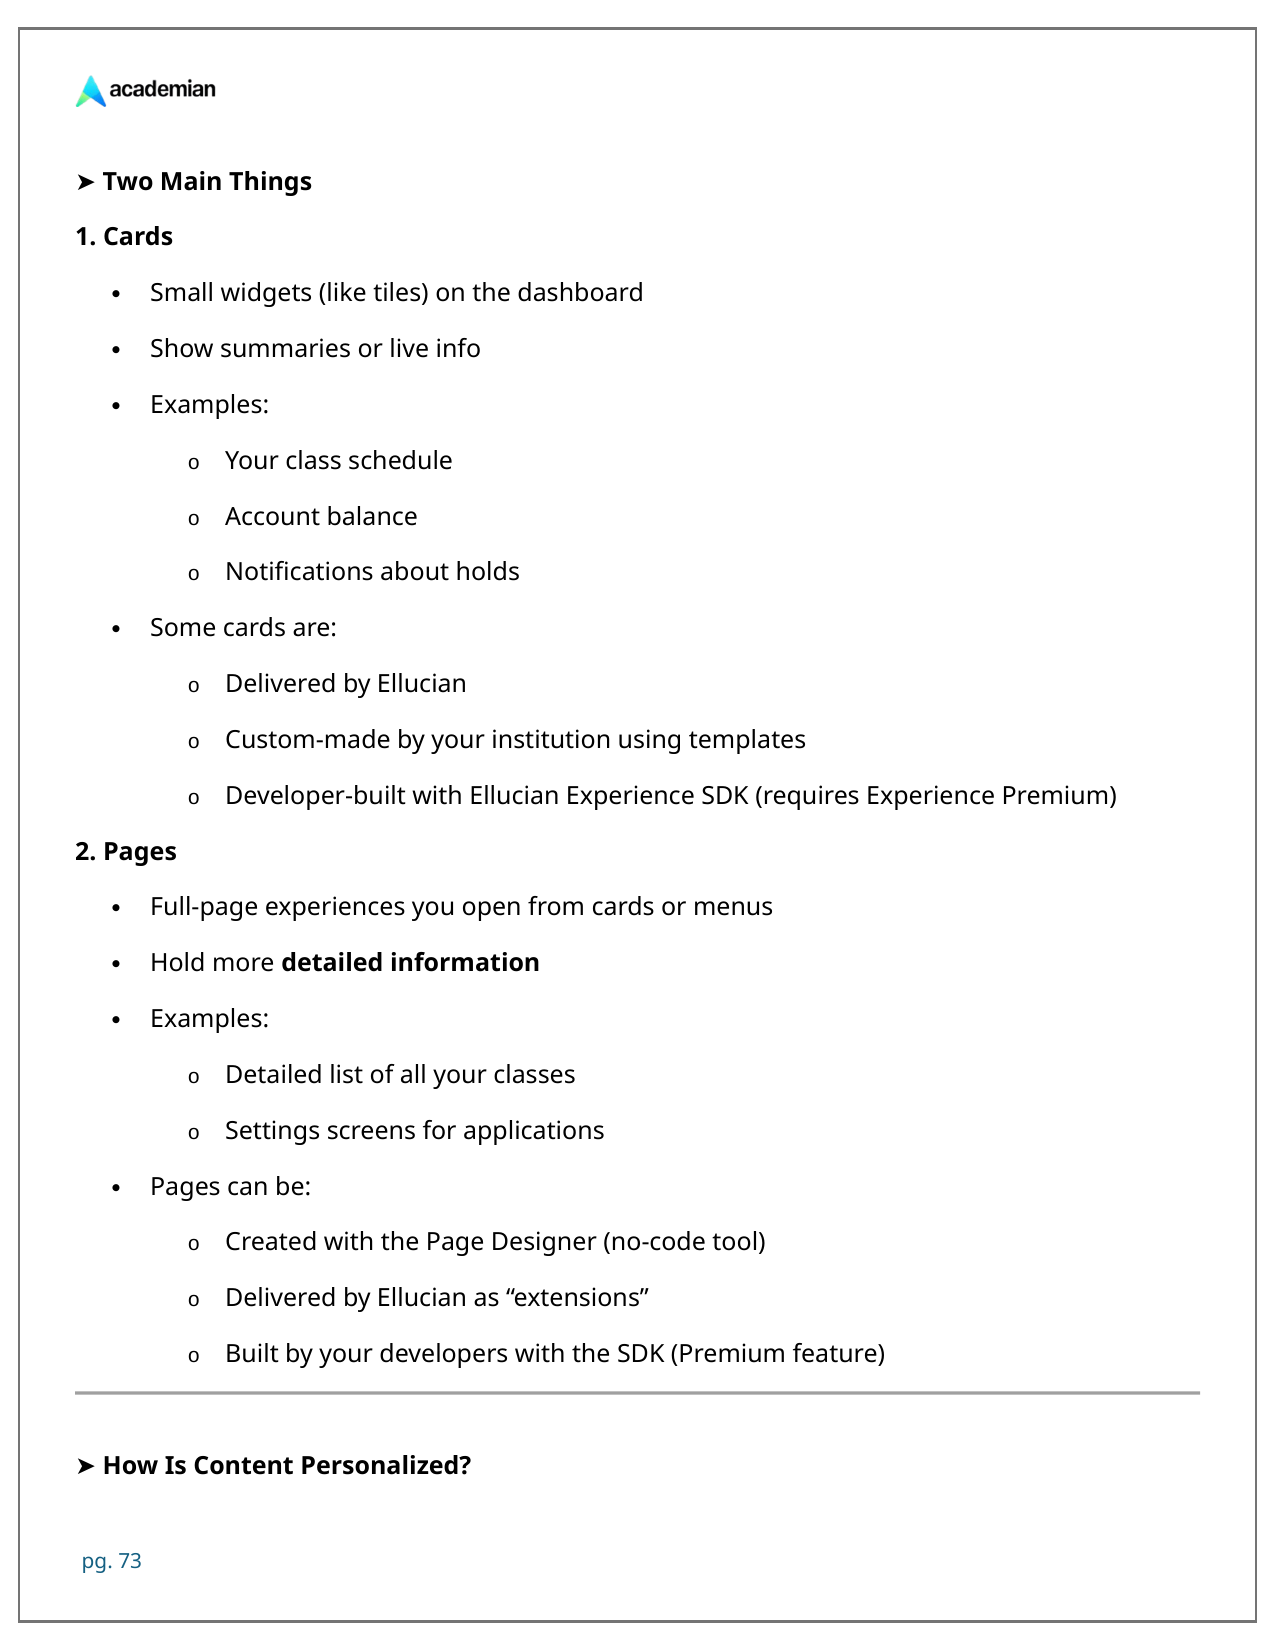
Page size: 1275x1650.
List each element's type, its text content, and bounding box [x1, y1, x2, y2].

list Created with the Page Designer (no-code tool) [187, 1224, 1200, 1258]
list Some cards are: [112, 610, 1200, 644]
text 2. Pages [75, 833, 1200, 867]
list Delivered by Ellucian [187, 666, 1200, 700]
list Examples: [112, 1001, 1200, 1035]
list Hold more detailed information [112, 945, 1200, 979]
text 1. Cards [75, 219, 1200, 253]
list Developer-built with Ellucian Experience SDK (requires Experience Premium) [187, 777, 1200, 811]
list Built by your developers with the SDK (Premium feature) [187, 1336, 1200, 1370]
text ➤ Two Main Things [75, 163, 1200, 197]
list Examples: [112, 386, 1200, 421]
list Pages can be: [112, 1168, 1200, 1202]
text ➤ How Is Content Personalized? [75, 1447, 1200, 1481]
list Notifications about holds [187, 554, 1200, 588]
list Custom-made by your institution using templates [187, 721, 1200, 756]
list Detailed list of all your classes [187, 1056, 1200, 1091]
list Your class schedule [187, 442, 1200, 476]
picture [75, 75, 217, 107]
list Account balance [187, 498, 1200, 532]
list Small widgets (like tiles) on the dashboard [112, 275, 1200, 309]
list Full-page experiences you open from cards or menus [112, 889, 1200, 923]
list Show summaries or live info [112, 331, 1200, 365]
list Delivered by Ellucian as “extensions” [187, 1280, 1200, 1314]
list Settings screens for applications [187, 1112, 1200, 1146]
